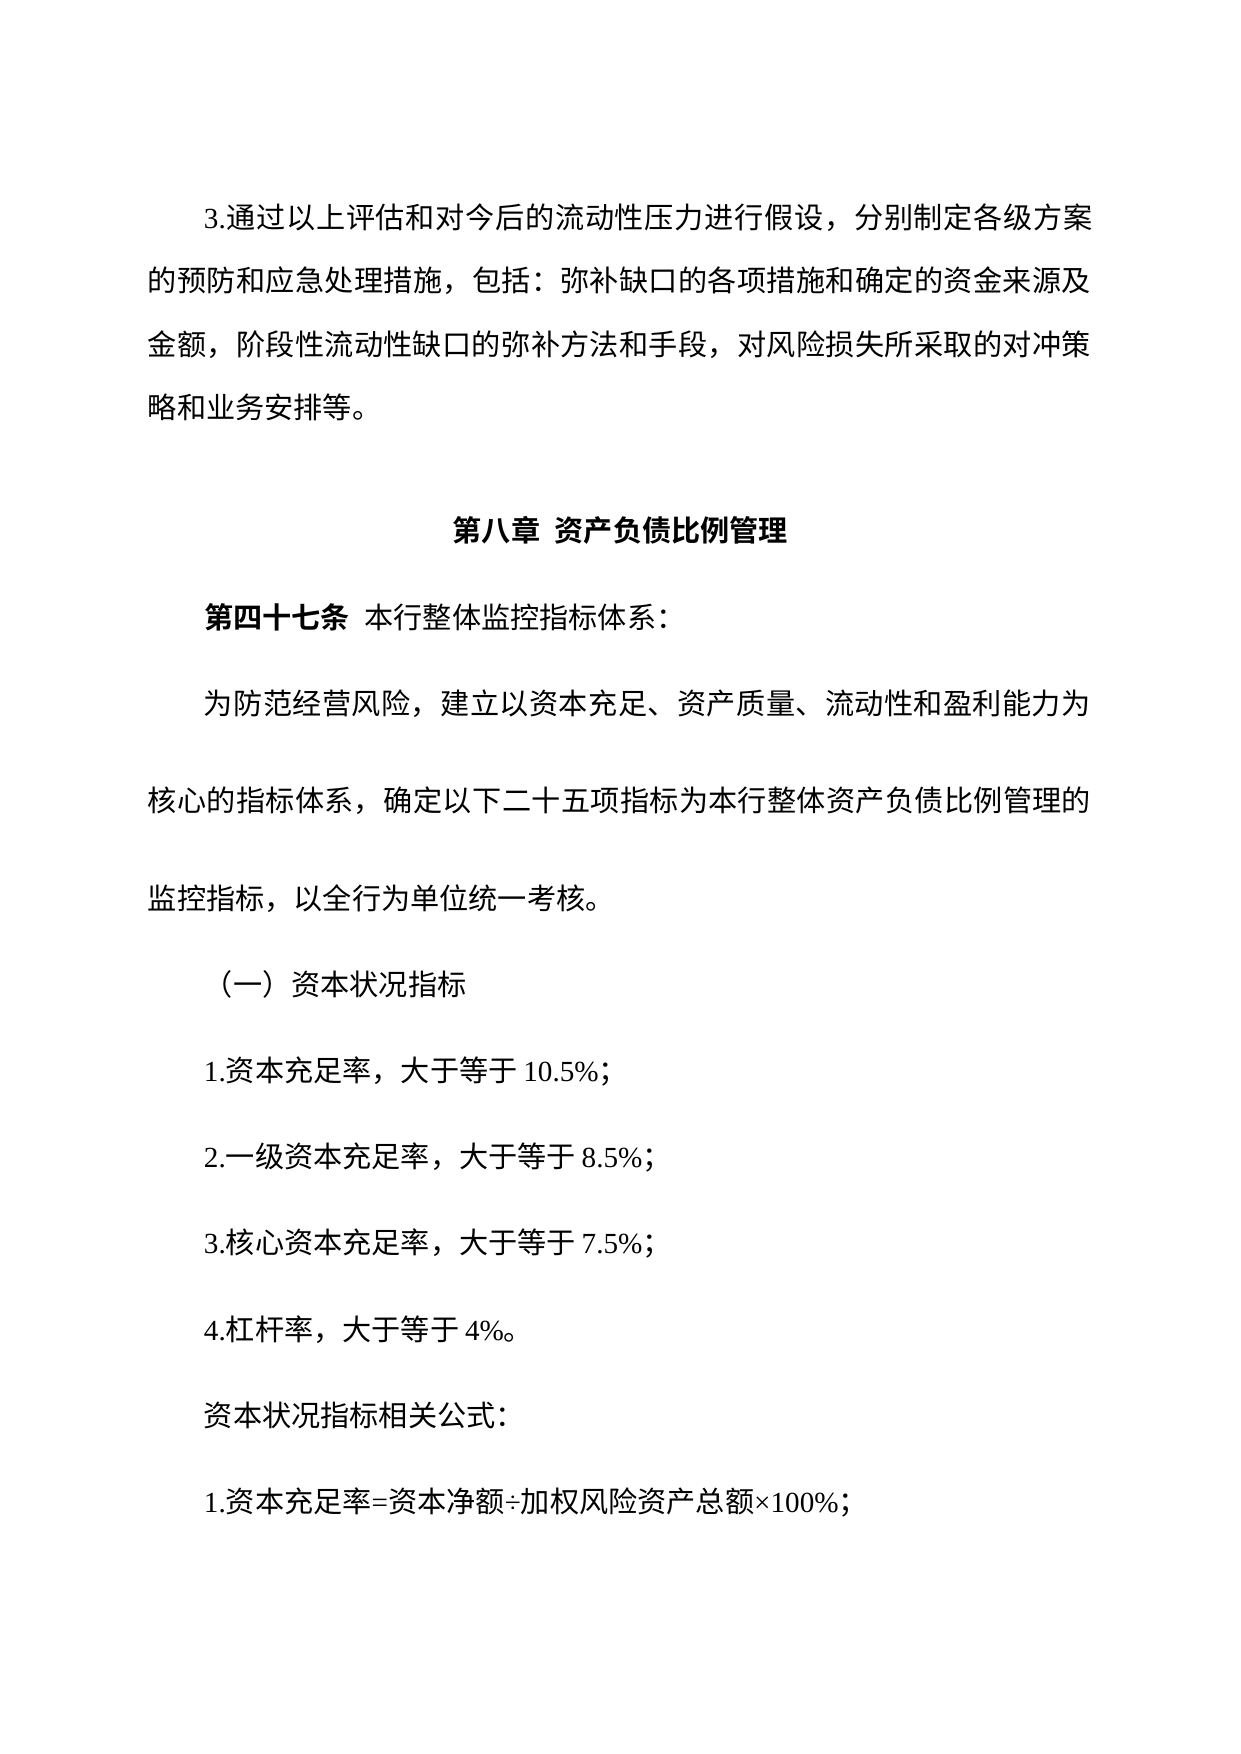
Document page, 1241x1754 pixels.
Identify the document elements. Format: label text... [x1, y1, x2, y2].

text 为防范经营风险，建立以资本充足、资产质量、流动性和盈利能力为核心的指标体系，确定以下二十五项指标为本行整体资产负债比例管理的监控指标，以全行为单位统一考核。 [148, 669, 1092, 929]
text 第四十七条 本行整体监控指标体系： [148, 583, 1092, 648]
text 资本状况指标相关公式： [148, 1381, 1092, 1446]
text 第八章 资产负债比例管理 [148, 497, 1092, 562]
text 1.资本充足率=资本净额÷加权风险资产总额×100%； [148, 1467, 1092, 1532]
text 1.资本充足率，大于等于10.5%； [148, 1036, 1092, 1101]
text 3.核心资本充足率，大于等于7.5%； [148, 1208, 1092, 1273]
text （一）资本状况指标 [148, 950, 1092, 1015]
text 4.杠杆率，大于等于4%。 [148, 1295, 1092, 1360]
text 2.一级资本充足率，大于等于8.5%； [148, 1122, 1092, 1187]
text 3.通过以上评估和对今后的流动性压力进行假设，分别制定各级方案的预防和应急处理措施，包括：弥补缺口的各项措施和确定的资金来源及金额，阶段性流动性缺口的弥补方法和手段，对风险损失所采取的对冲策略和业务安排等。 [148, 194, 1092, 427]
